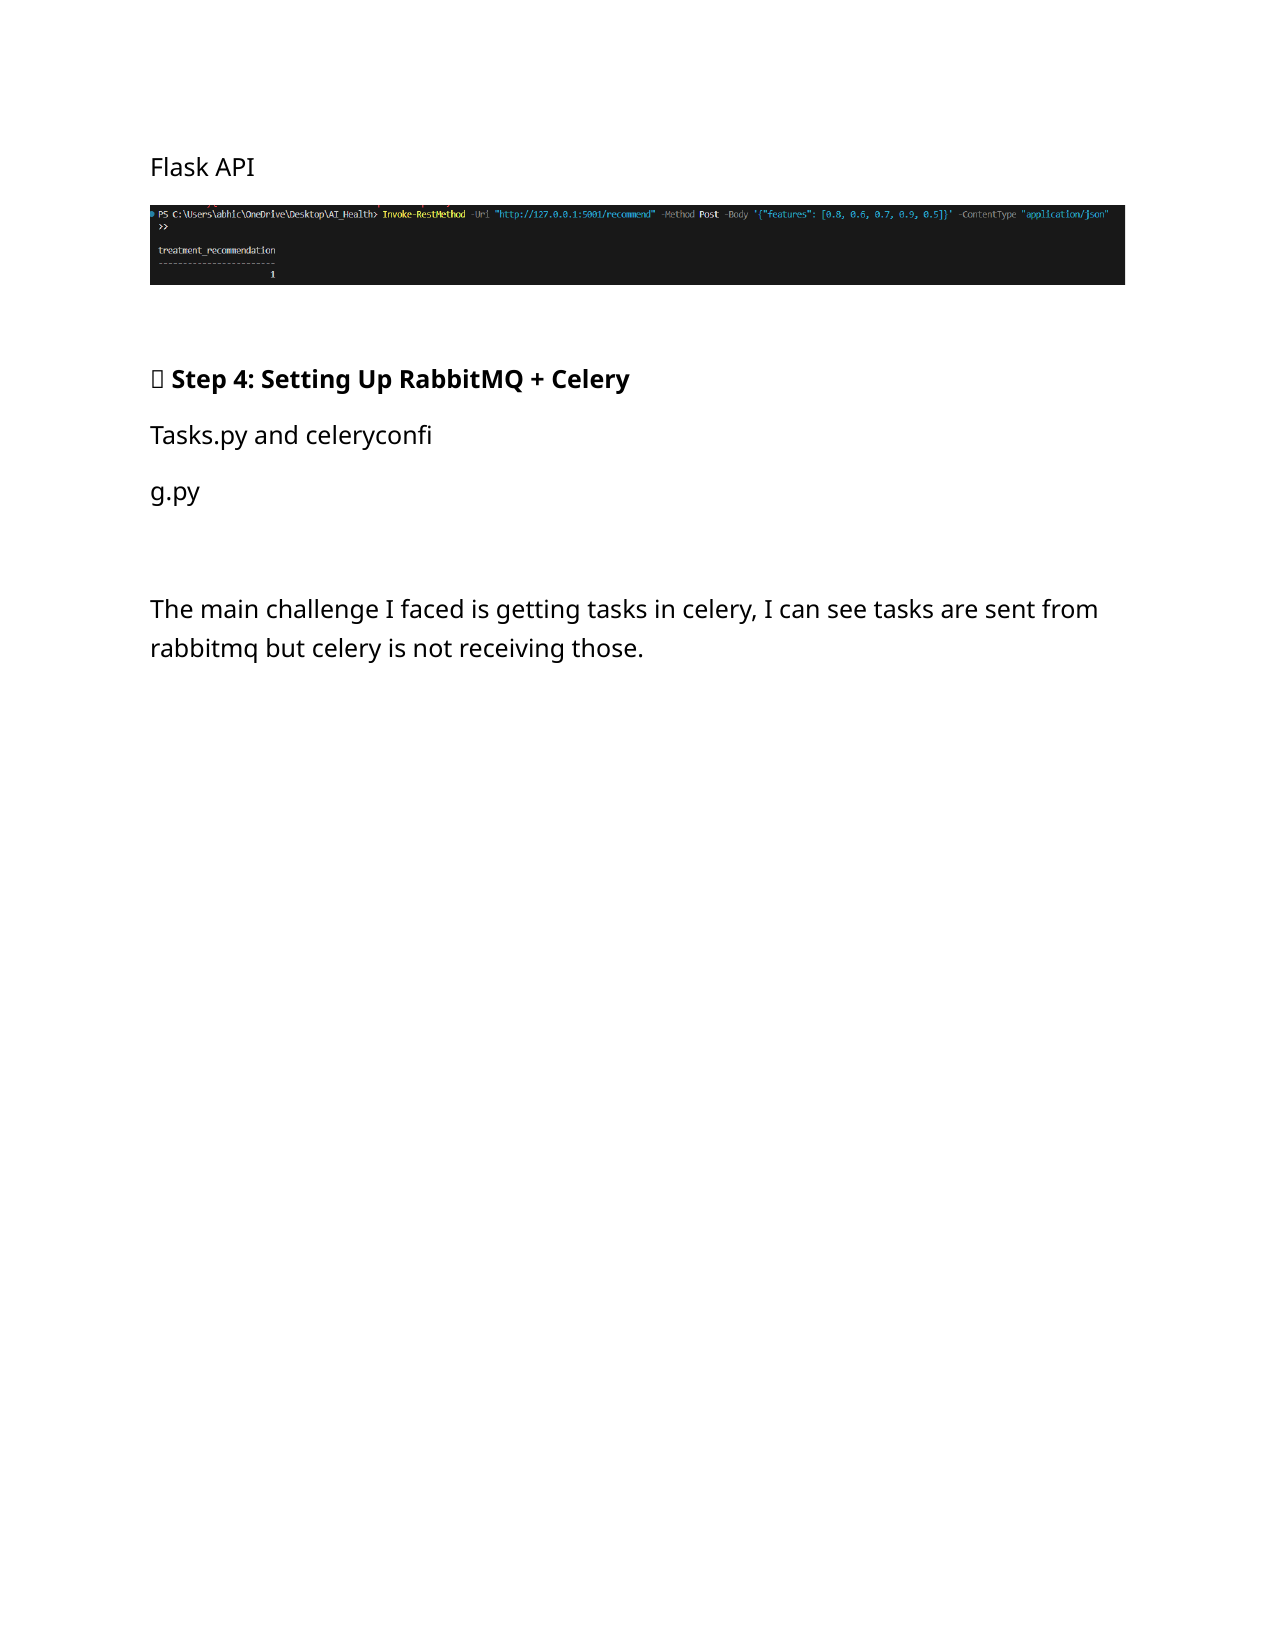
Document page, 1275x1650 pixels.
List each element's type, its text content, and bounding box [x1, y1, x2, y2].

text 📌 Step 4: Setting Up RabbitMQ + Celery [150, 362, 1125, 396]
text g.py The main challenge I faced is getting tasks in celery, I can see tasks are sent from rabbitmq but celery is not receiving those. [150, 474, 1125, 664]
text Flask API [150, 150, 1125, 184]
text Tasks.py and celeryconfi [150, 418, 1125, 452]
picture [150, 205, 1125, 285]
